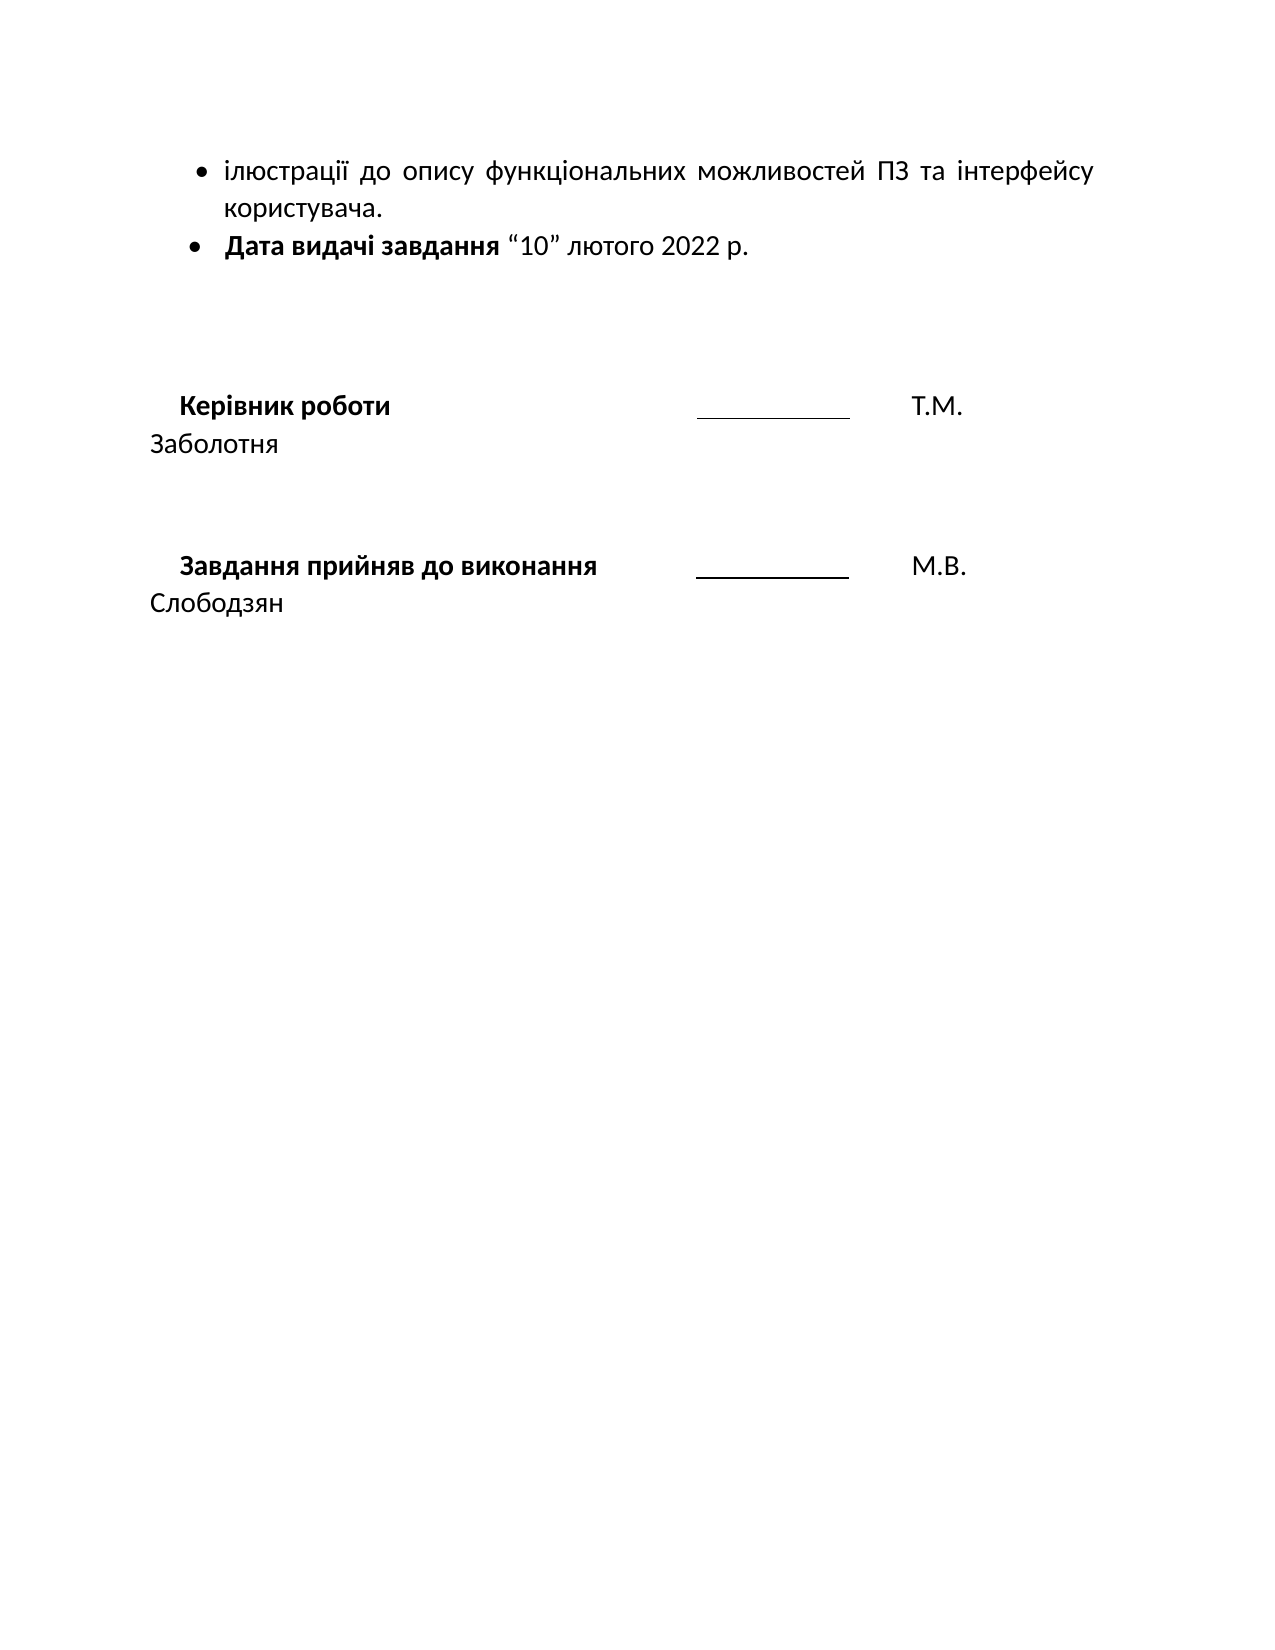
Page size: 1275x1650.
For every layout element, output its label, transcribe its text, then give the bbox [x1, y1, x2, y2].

list ілюстрації до опису функціональних можливостей ПЗ та інтерфейсу користувача. [194, 150, 1095, 225]
text Завдання прийняв до виконання М.В. Слободзян [150, 545, 1095, 620]
text Керівник роботи Т.М. Заболотня [150, 386, 1095, 461]
list Дата видачі завдання “10” лютого 2022 р. [187, 225, 1095, 262]
